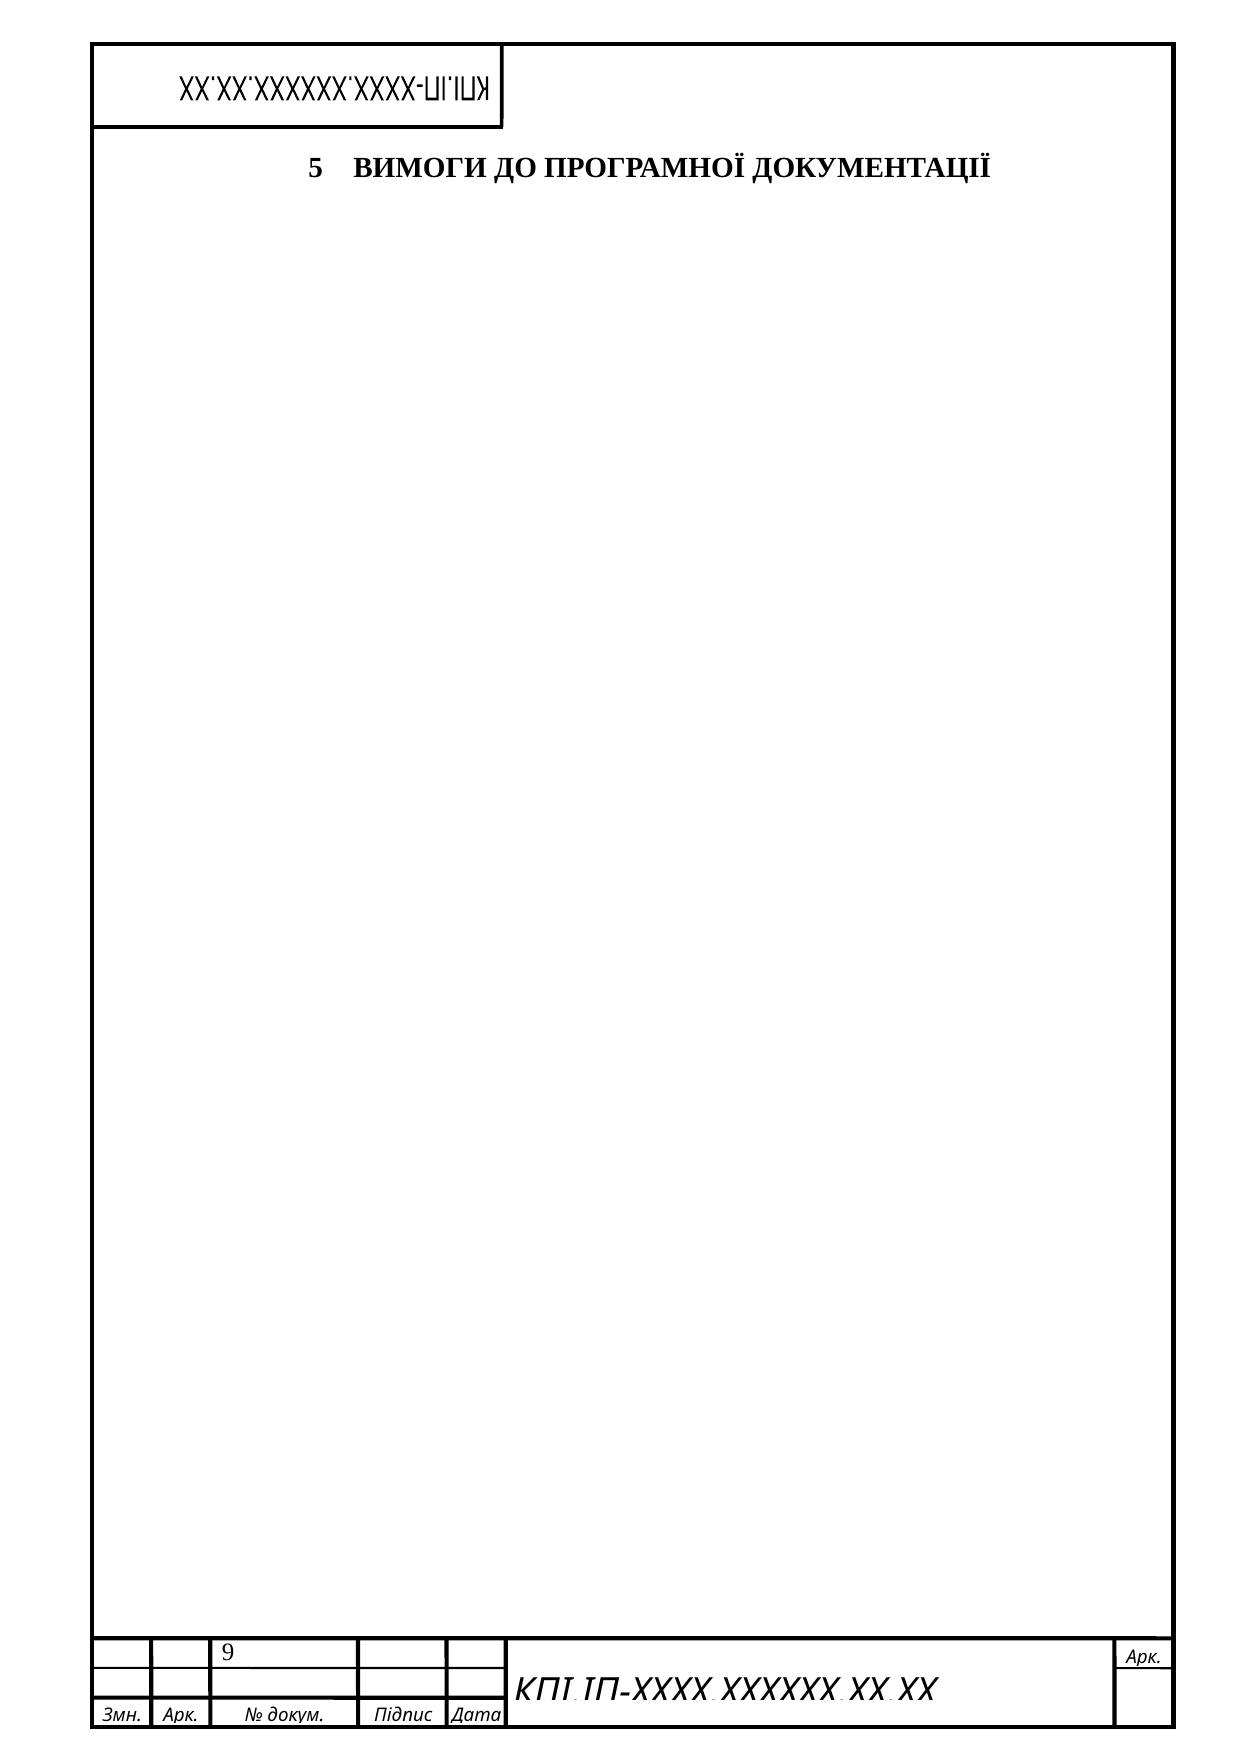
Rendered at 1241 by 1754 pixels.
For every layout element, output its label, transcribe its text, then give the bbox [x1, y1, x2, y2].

subtitle ВИМОГИ ДО ПРОГРАМНОЇ ДОКУМЕНТАЦІЇ [148, 150, 1152, 183]
